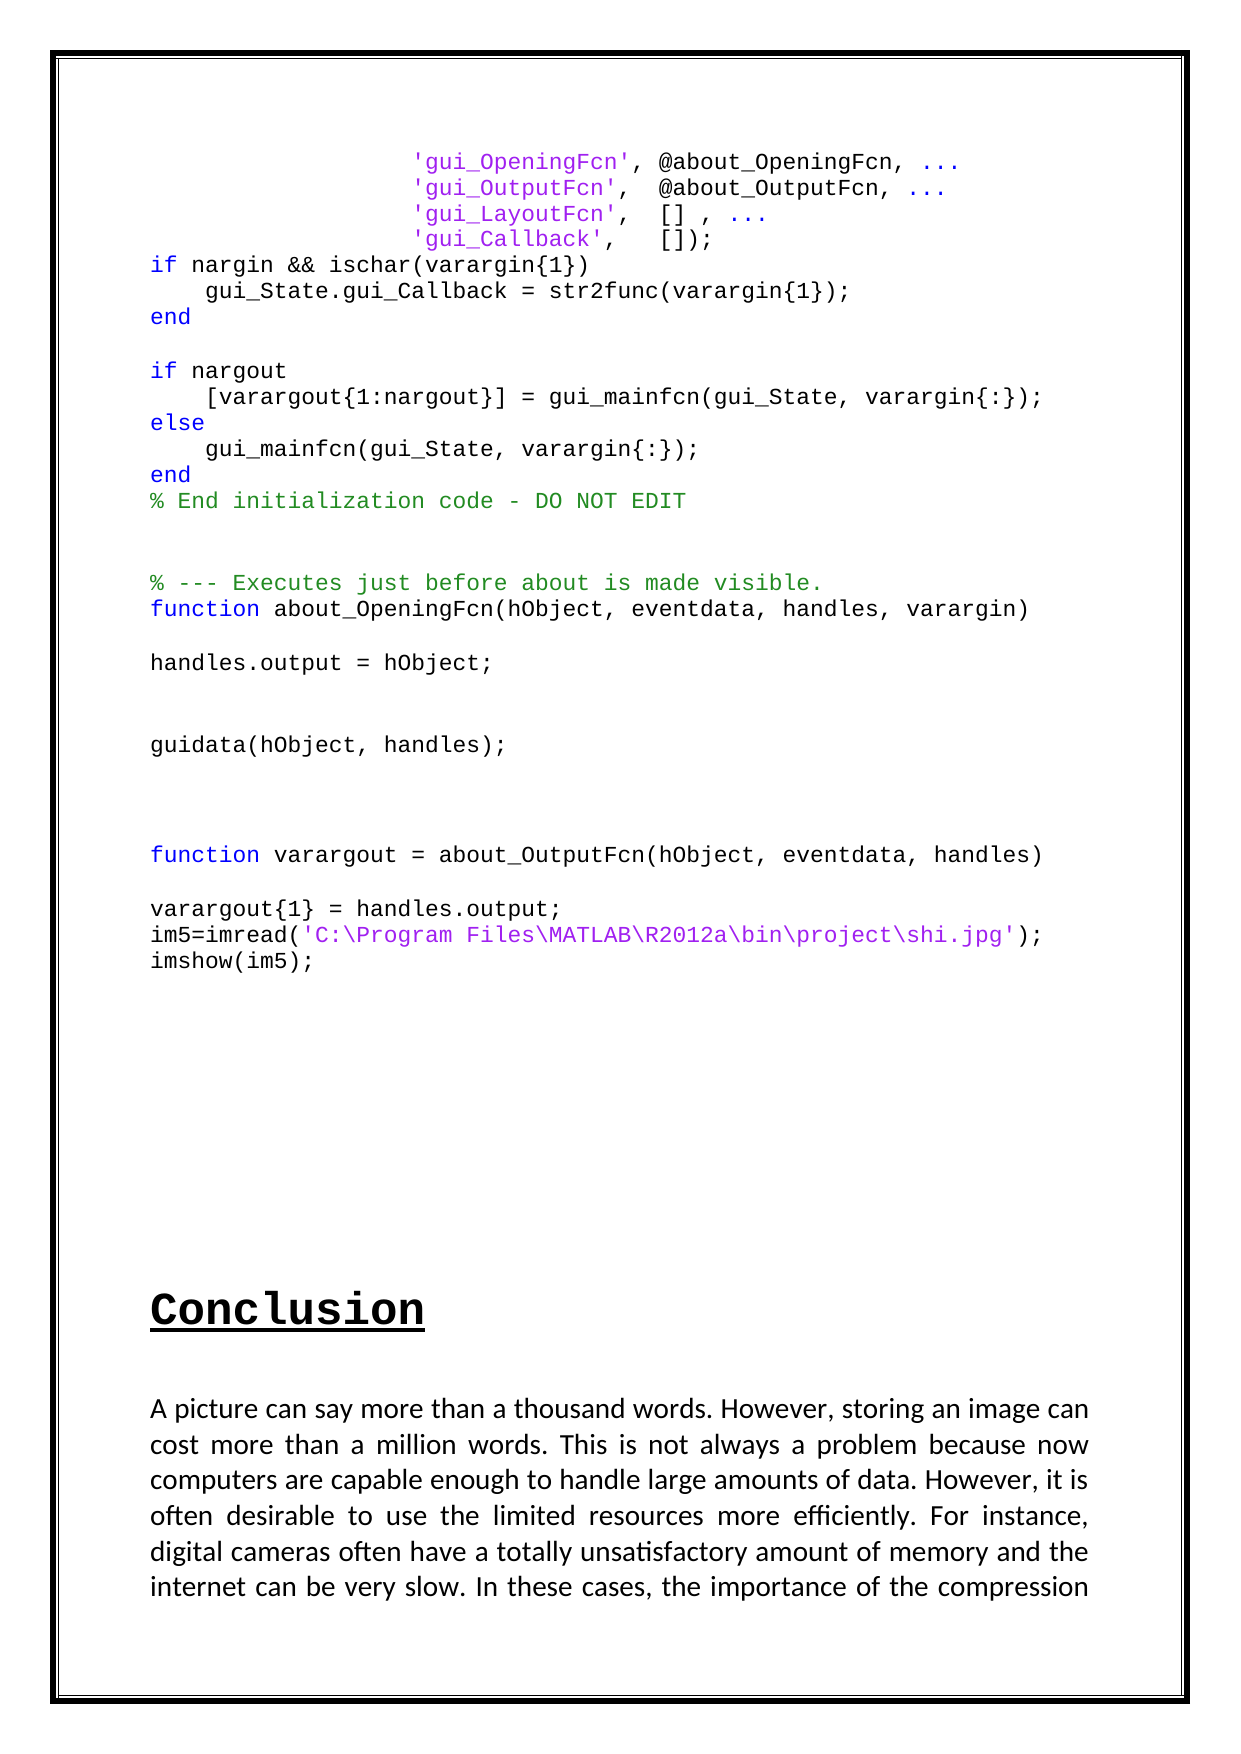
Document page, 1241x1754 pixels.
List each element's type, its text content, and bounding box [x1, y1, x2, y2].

text % End initialization code - DO NOT EDIT [150, 489, 1090, 515]
text Conclusion [150, 1286, 1090, 1338]
text function varargout = about_OutputFcn(hObject, eventdata, handles) [150, 843, 1090, 869]
text 'gui_OutputFcn', @about_OutputFcn, ... [150, 176, 1090, 202]
text imshow(im5); [150, 949, 1090, 975]
text handles.output = hObject; [150, 651, 1090, 677]
text if nargout [150, 359, 1090, 386]
text gui_mainfcn(gui_State, varargin{:}); [150, 437, 1090, 463]
text guidata(hObject, handles); [150, 733, 1090, 759]
text 'gui_OpeningFcn', @about_OpeningFcn, ... [150, 150, 1090, 176]
text else [150, 411, 1090, 437]
text [varargout{1:nargout}] = gui_mainfcn(gui_State, varargin{:}); [150, 386, 1090, 411]
text varargout{1} = handles.output; [150, 897, 1090, 923]
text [150, 1390, 1090, 1604]
text function about_OpeningFcn(hObject, eventdata, handles, varargin) [150, 597, 1090, 623]
text gui_State.gui_Callback = str2func(varargin{1}); [150, 280, 1090, 306]
text im5=imread('C:\Program Files\MATLAB\R2012a\bin\project\shi.jpg'); [150, 923, 1090, 949]
text if nargin && ischar(varargin{1}) [150, 254, 1090, 280]
text 'gui_Callback', []); [150, 228, 1090, 254]
text end [150, 463, 1090, 489]
text end [150, 306, 1090, 332]
text % --- Executes just before about is made visible. [150, 571, 1090, 597]
text 'gui_LayoutFcn', [] , ... [150, 202, 1090, 228]
